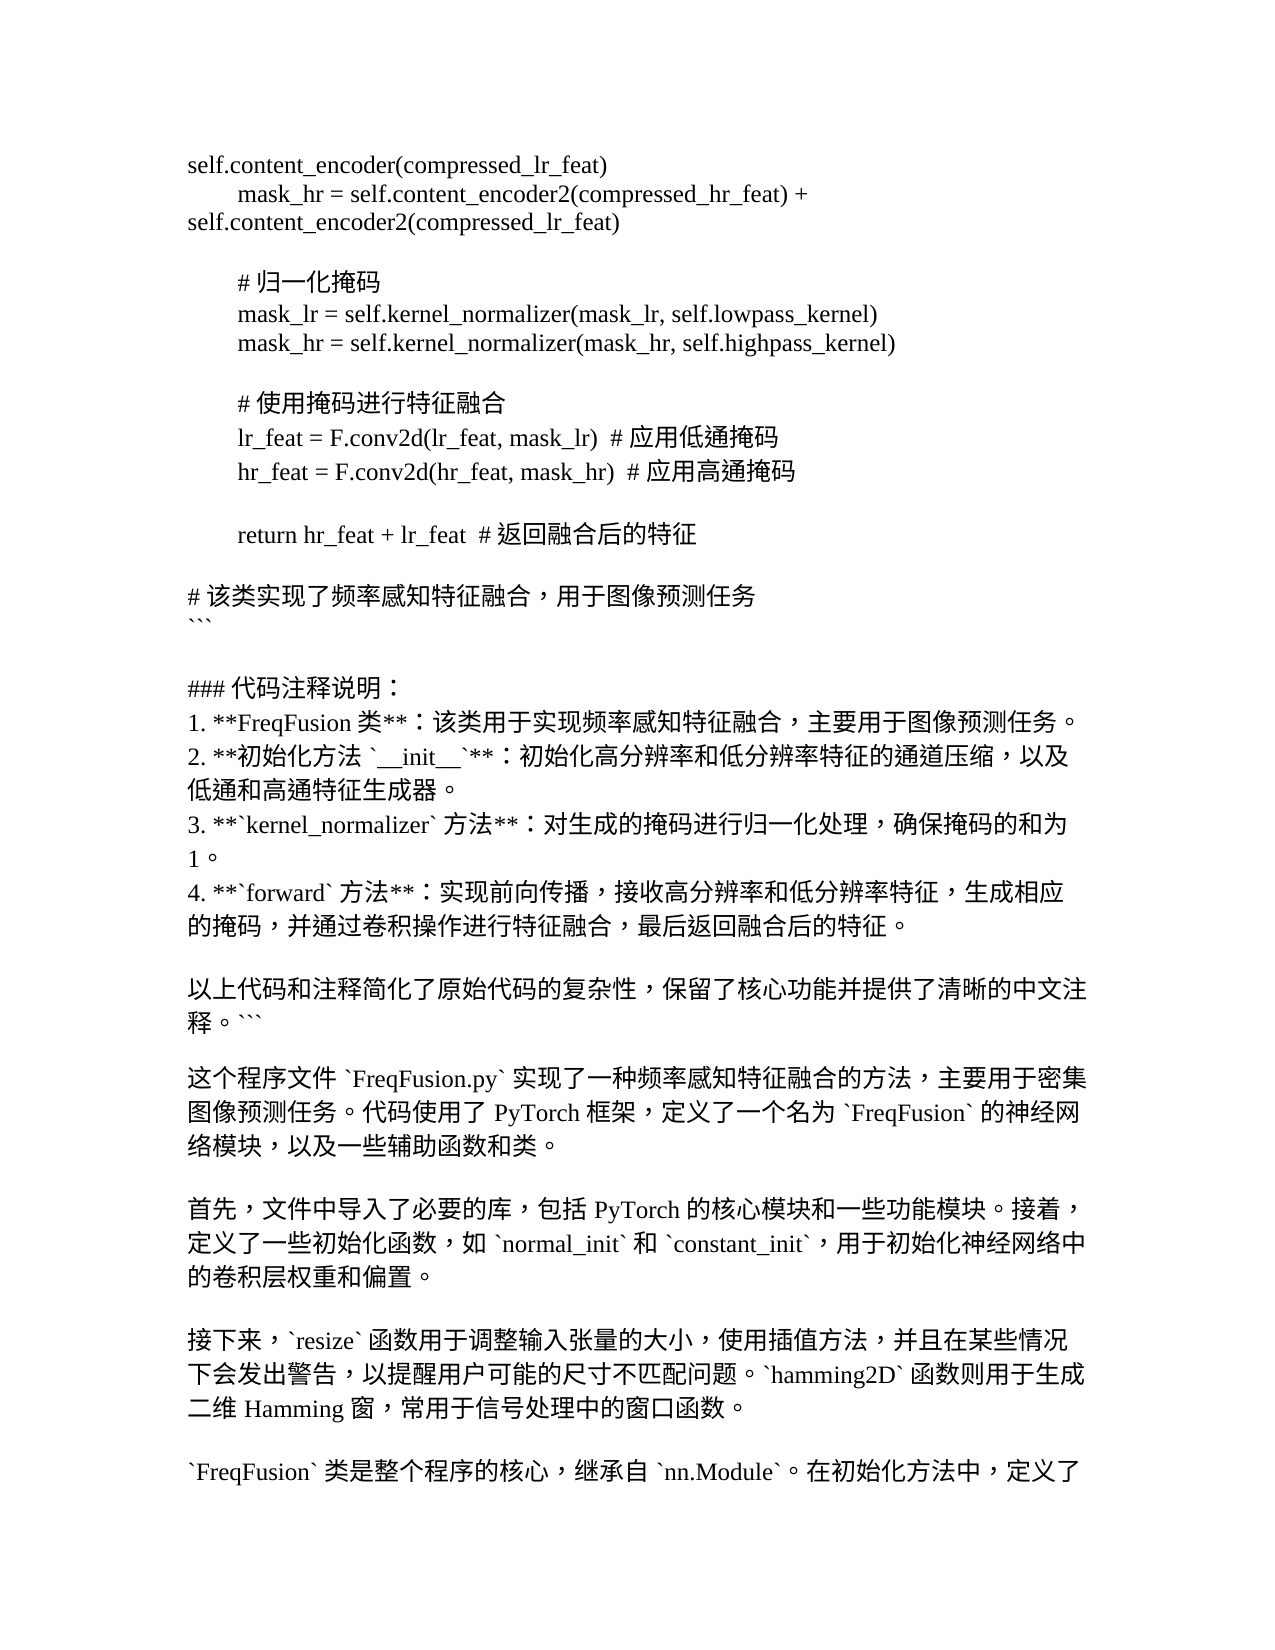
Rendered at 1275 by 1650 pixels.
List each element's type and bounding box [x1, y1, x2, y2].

text [187, 1061, 1087, 1488]
text [187, 150, 1087, 1040]
